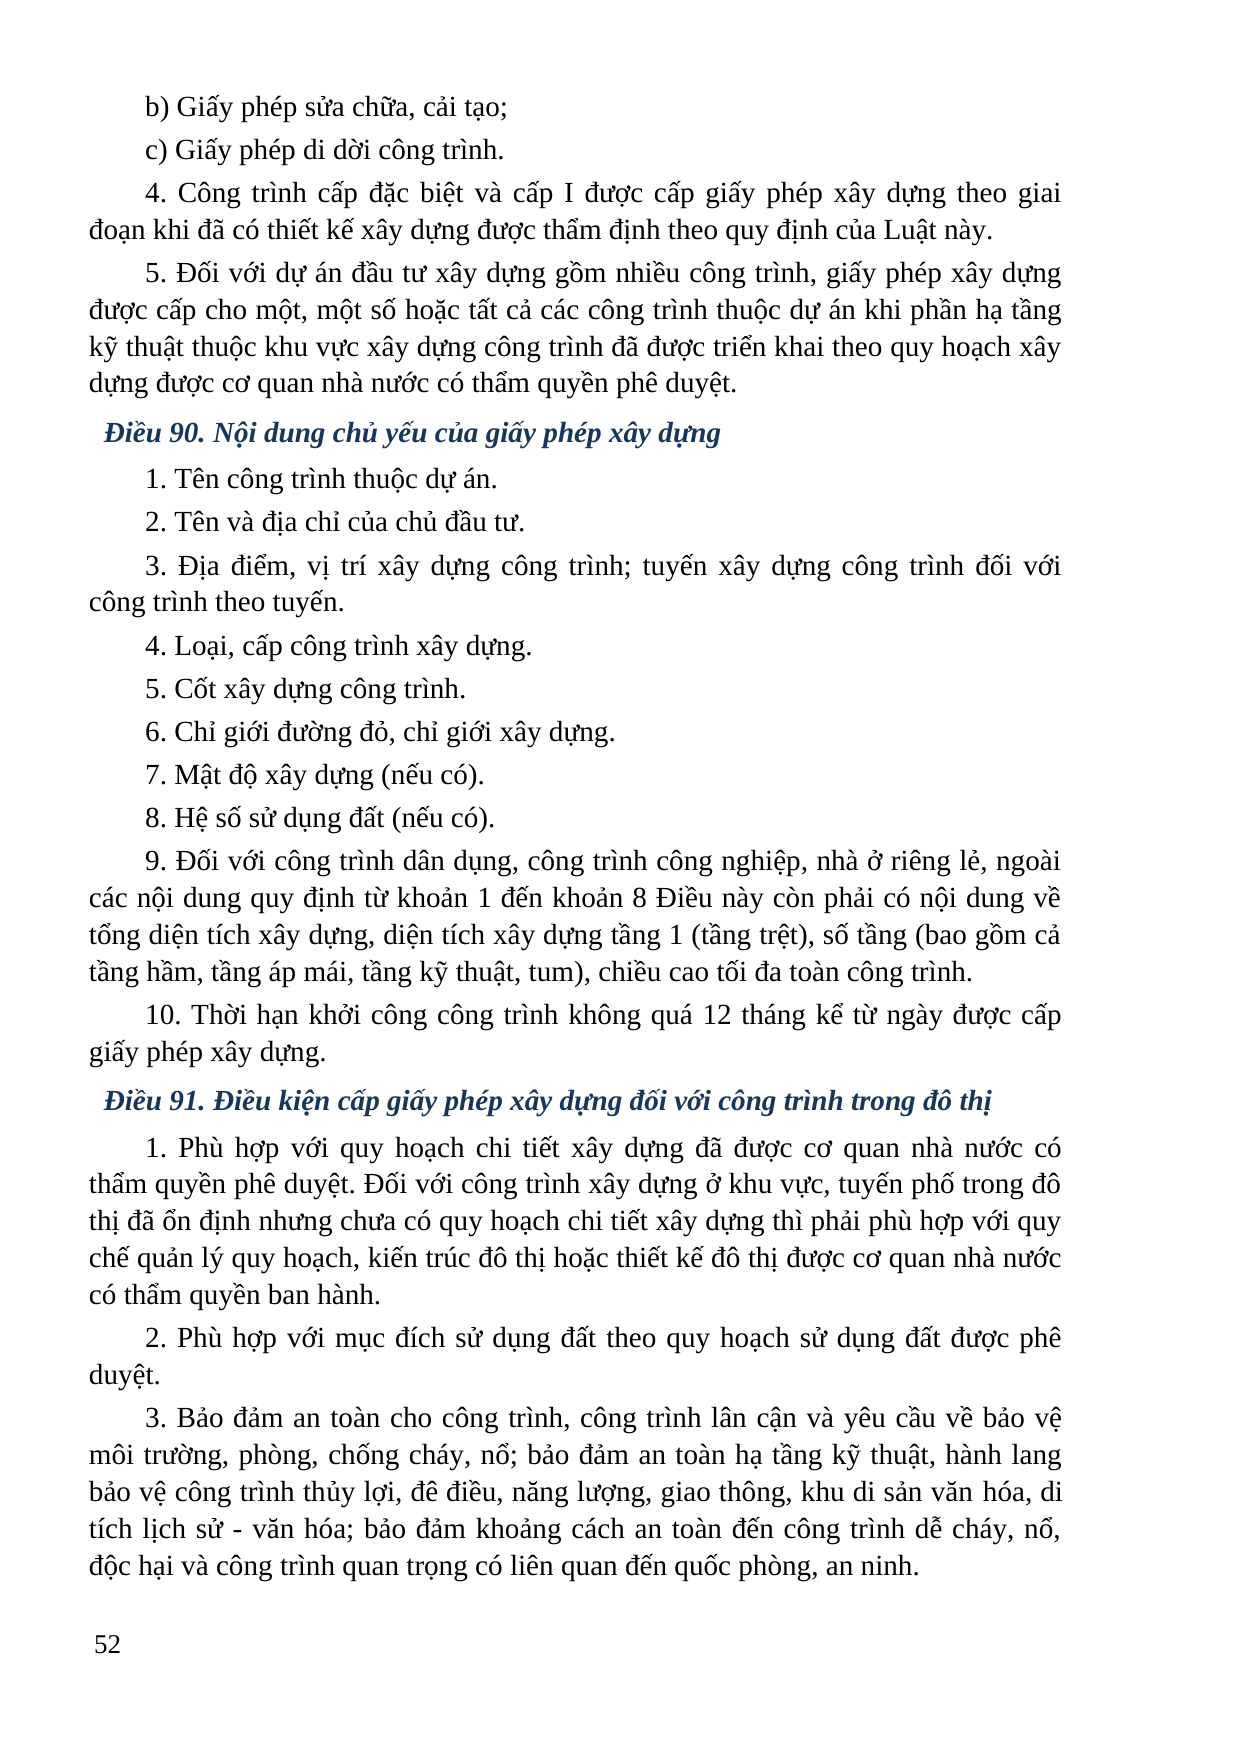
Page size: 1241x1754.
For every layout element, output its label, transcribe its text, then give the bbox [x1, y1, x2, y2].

text 1. Tên công trình thuộc dự án. [89, 461, 1063, 495]
text b) Giấy phép sửa chữa, cải tạo; [89, 89, 1063, 122]
text 8. Hệ số sử dụng đất (nếu có). [89, 800, 1063, 834]
subtitle Điều 91. Điều kiện cấp giấy phép xây dựng đối với công trình trong đô thị [103, 1083, 1063, 1117]
text 10. Thời hạn khởi công công trình không quá 12 tháng kể từ ngày được cấp giấy phép xây dựng. [89, 997, 1063, 1067]
text 5. Cốt xây dựng công trình. [89, 671, 1063, 704]
text 9. Đối với công trình dân dụng, công trình công nghiệp, nhà ở riêng lẻ, ngoài các nội dung quy định từ khoản 1 đến khoản 8 Điều này còn phải có nội dung về tổng diện tích xây dựng, diện tích xây dựng tầng 1 (tầng trệt), số tầng (bao gồm cả tầng hầm, tầng áp mái, tầng kỹ thuật, tum), chiều cao tối đa toàn công trình. [89, 843, 1063, 987]
text c) Giấy phép di dời công trình. [89, 132, 1063, 165]
text 5. Đối với dự án đầu tư xây dựng gồm nhiều công trình, giấy phép xây dựng được cấp cho một, một số hoặc tất cả các công trình thuộc dự án khi phần hạ tầng kỹ thuật thuộc khu vực xây dựng công trình đã được triển khai theo quy hoạch xây dựng được cơ quan nhà nước có thẩm quyền phê duyệt. [89, 255, 1063, 399]
text 2. Tên và địa chỉ của chủ đầu tư. [89, 504, 1063, 538]
text 4. Công trình cấp đặc biệt và cấp I được cấp giấy phép xây dựng theo giai đoạn khi đã có thiết kế xây dựng được thẩm định theo quy định của Luật này. [89, 175, 1063, 245]
text 3. Bảo đảm an toàn cho công trình, công trình lân cận và yêu cầu về bảo vệ môi trường, phòng, chống cháy, nổ; bảo đảm an toàn hạ tầng kỹ thuật, hành lang bảo vệ công trình thủy lợi, đê điều, năng lượng, giao thông, khu di sản văn hóa, di tích lịch sử - văn hóa; bảo đảm khoảng cách an toàn đến công trình dễ cháy, nổ, độc hại và công trình quan trọng có liên quan đến quốc phòng, an ninh. [89, 1400, 1063, 1581]
subtitle Điều 90. Nội dung chủ yếu của giấy phép xây dựng [103, 415, 1063, 448]
text 7. Mật độ xây dựng (nếu có). [89, 757, 1063, 791]
text 3. Địa điểm, vị trí xây dựng công trình; tuyến xây dựng công trình đối với công trình theo tuyến. [89, 548, 1063, 618]
text 2. Phù hợp với mục đích sử dụng đất theo quy hoạch sử dụng đất được phê duyệt. [89, 1320, 1063, 1391]
text 6. Chỉ giới đường đỏ, chỉ giới xây dựng. [89, 714, 1063, 747]
text 4. Loại, cấp công trình xây dựng. [89, 628, 1063, 661]
text 1. Phù hợp với quy hoạch chi tiết xây dựng đã được cơ quan nhà nước có thẩm quyền phê duyệt. Đối với công trình xây dựng ở khu vực, tuyến phố trong đô thị đã ổn định nhưng chưa có quy hoạch chi tiết xây dựng thì phải phù hợp với quy chế quản lý quy hoạch, kiến trúc đô thị hoặc thiết kế đô thị được cơ quan nhà nước có thẩm quyền ban hành. [89, 1130, 1063, 1311]
